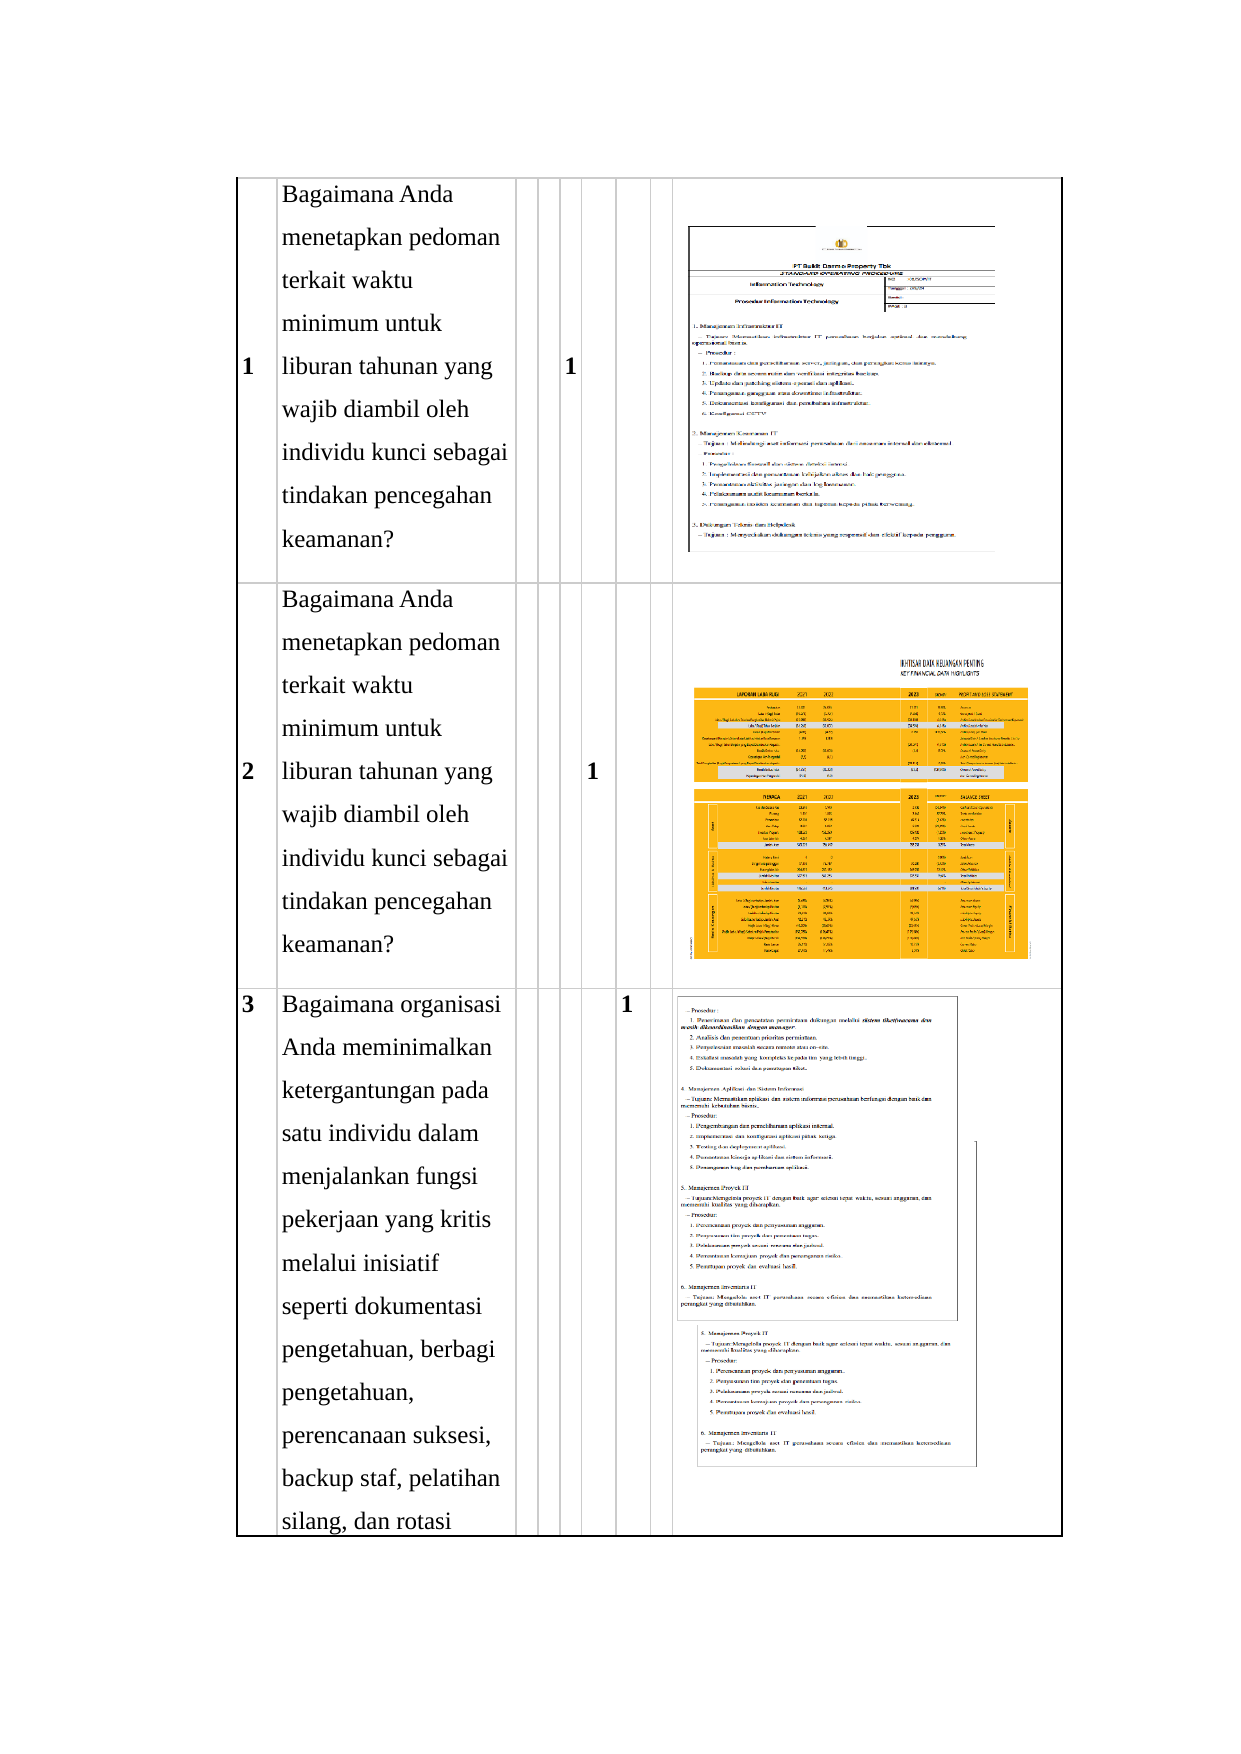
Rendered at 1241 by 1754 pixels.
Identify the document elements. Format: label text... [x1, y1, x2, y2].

table_cell [517, 989, 537, 1535]
table_cell [651, 179, 672, 582]
table_cell [651, 989, 672, 1535]
table_cell [539, 989, 559, 1535]
table_cell [561, 989, 581, 1535]
table_cell [617, 584, 650, 987]
table_cell [673, 989, 1061, 1535]
table_cell 1 [617, 989, 650, 1535]
table_cell 3 [238, 989, 276, 1535]
picture [676, 990, 994, 1471]
table_cell [673, 179, 1061, 582]
table_cell [582, 989, 615, 1535]
table_cell 1 [561, 179, 581, 582]
table_cell [561, 584, 581, 987]
table_cell [517, 179, 537, 582]
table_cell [278, 989, 515, 1535]
table_cell [517, 584, 537, 987]
table_cell [539, 584, 559, 987]
table_cell 1 [582, 584, 615, 987]
table_cell [582, 179, 615, 582]
table_cell 2 [238, 584, 276, 987]
table_cell 1 [238, 179, 276, 582]
table_cell [617, 179, 650, 582]
table_cell [673, 584, 1061, 987]
table_cell Bagaimana Anda menetapkan pedoman terkait waktu minimum untuk liburan tahunan yang wajib diambil oleh individu kunci sebagai tindakan pencegahan keamanan? [278, 584, 515, 987]
picture [678, 222, 1002, 555]
picture [677, 641, 1046, 969]
table_cell [651, 584, 672, 987]
table_cell Bagaimana Anda menetapkan pedoman terkait waktu minimum untuk liburan tahunan yang wajib diambil oleh individu kunci sebagai tindakan pencegahan keamanan? [278, 179, 515, 582]
table_cell [539, 179, 559, 582]
